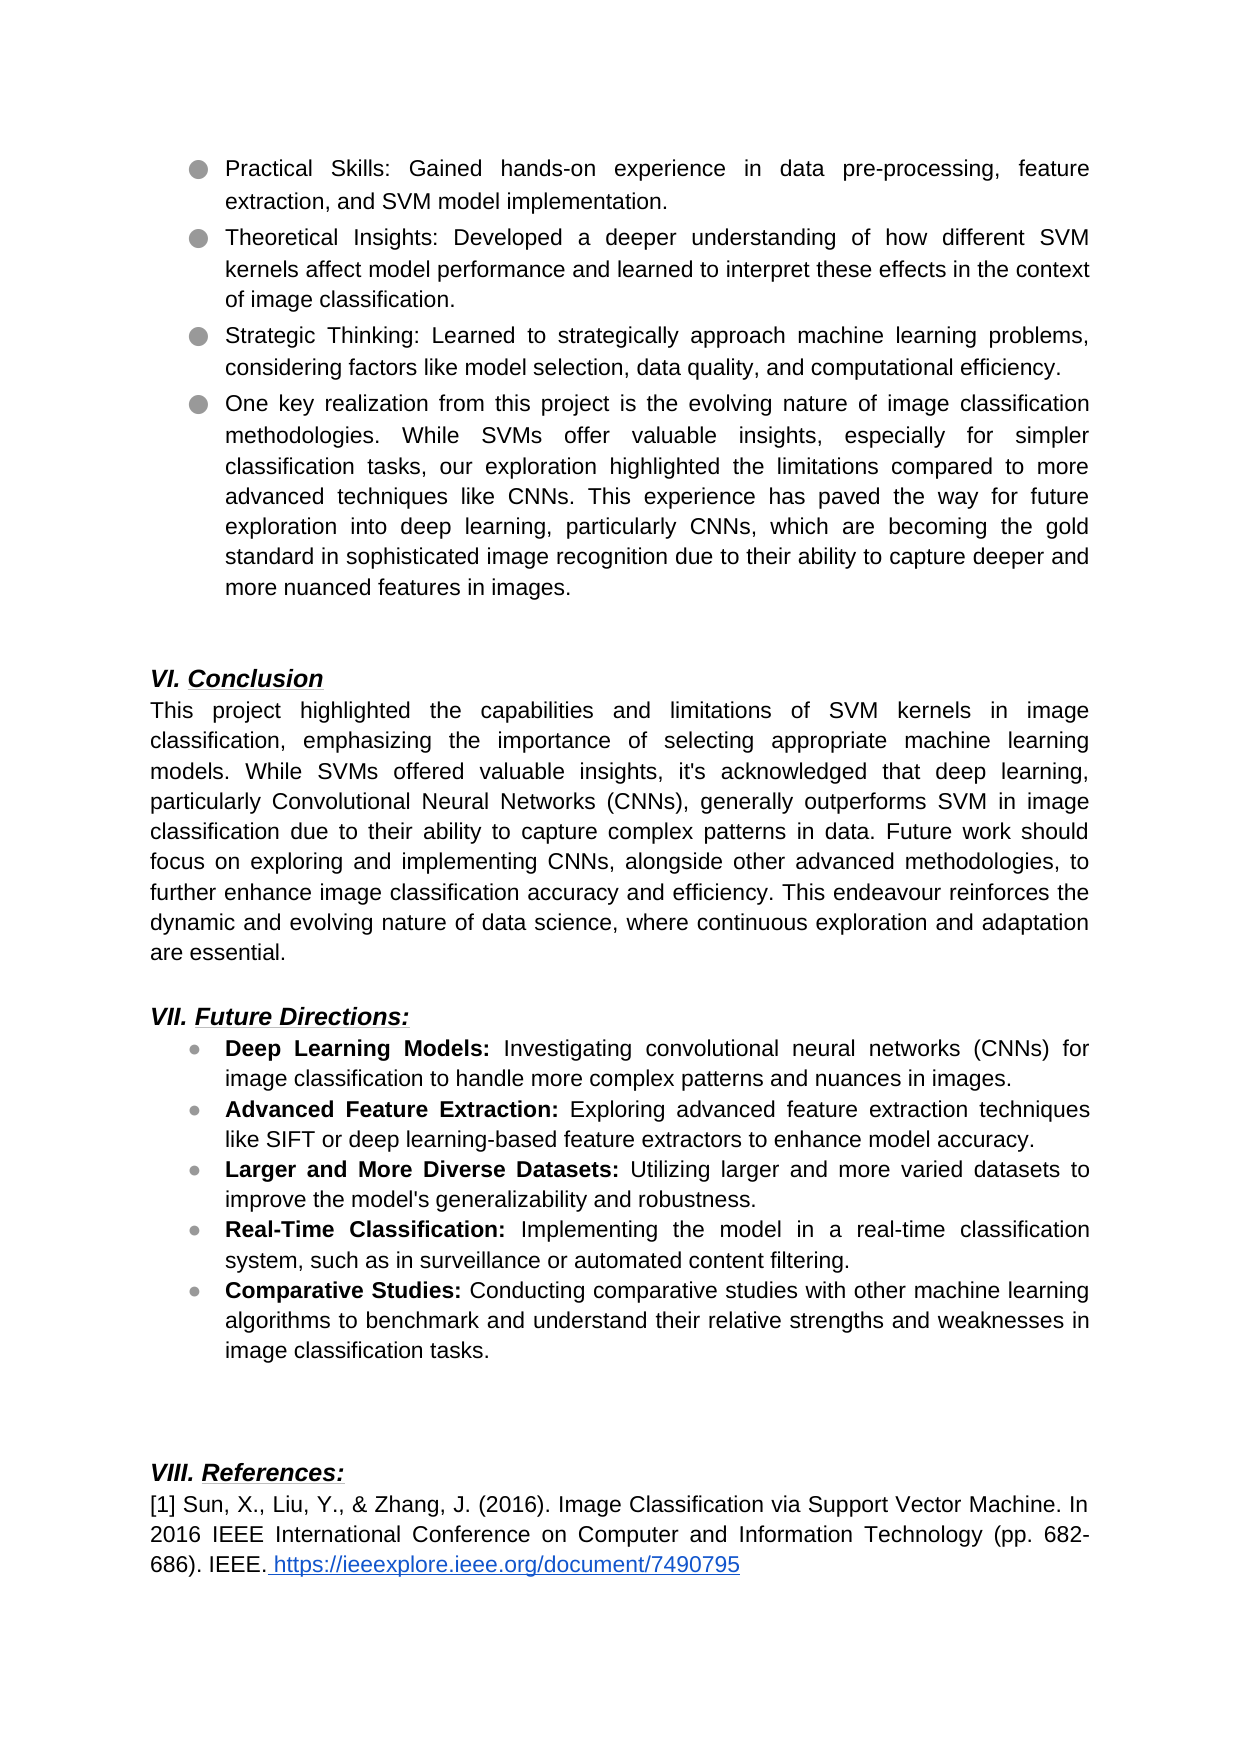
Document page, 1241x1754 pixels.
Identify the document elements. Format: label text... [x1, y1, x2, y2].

text VII. Future Directions: [150, 1002, 1090, 1031]
list Larger and More Diverse Datasets: Utilizing larger and more varied datasets to improve the model's generalizability and robustness. [187, 1156, 1090, 1212]
text [1] Sun, X., Liu, Y., & Zhang, J. (2016). Image Classification via Support Vector Machine. In 2016 IEEE International Conference on Computer and Information Technology (pp. 682-686). IEEE. https://ieeexplore.ieee.org/document/7490795 [150, 1491, 1090, 1578]
list Practical Skills: Gained hands-on experience in data pre-processing, feature extraction, and SVM model implementation. [187, 150, 1090, 214]
text VIII. References: [150, 1458, 1090, 1487]
list Advanced Feature Extraction: Exploring advanced feature extraction techniques like SIFT or deep learning-based feature extractors to enhance model accuracy. [187, 1096, 1090, 1152]
list Real-Time Classification: Implementing the model in a real-time classification system, such as in surveillance or automated content filtering. [187, 1216, 1090, 1273]
list One key realization from this project is the evolving nature of image classification methodologies. While SVMs offer valuable insights, especially for simpler classification tasks, our exploration highlighted the limitations compared to more advanced techniques like CNNs. This experience has paved the way for future exploration into deep learning, particularly CNNs, which are becoming the gold standard in sophisticated image recognition due to their ability to capture deeper and more nuanced features in images. [187, 384, 1090, 600]
list Strategic Thinking: Learned to strategically approach machine learning problems, considering factors like model selection, data quality, and computational efficiency. [187, 316, 1090, 381]
list Theoretical Insights: Developed a deeper understanding of how different SVM kernels affect model performance and learned to interpret these effects in the context of image classification. [187, 218, 1090, 313]
text VI. Conclusion [150, 664, 1090, 693]
list Deep Learning Models: Investigating convolutional neural networks (CNNs) for image classification to handle more complex patterns and nuances in images. [187, 1035, 1090, 1092]
text This project highlighted the capabilities and limitations of SVM kernels in image classification, emphasizing the importance of selecting appropriate machine learning models. While SVMs offered valuable insights, it's acknowledged that deep learning, particularly Convolutional Neural Networks (CNNs), generally outperforms SVM in image classification due to their ability to capture complex patterns in data. Future work should focus on exploring and implementing CNNs, alongside other advanced methodologies, to further enhance image classification accuracy and efficiency. This endeavour reinforces the dynamic and evolving nature of data science, where continuous exploration and adaptation are essential. [150, 697, 1090, 965]
list Comparative Studies: Conducting comparative studies with other machine learning algorithms to benchmark and understand their relative strengths and weaknesses in image classification tasks. [187, 1277, 1090, 1363]
